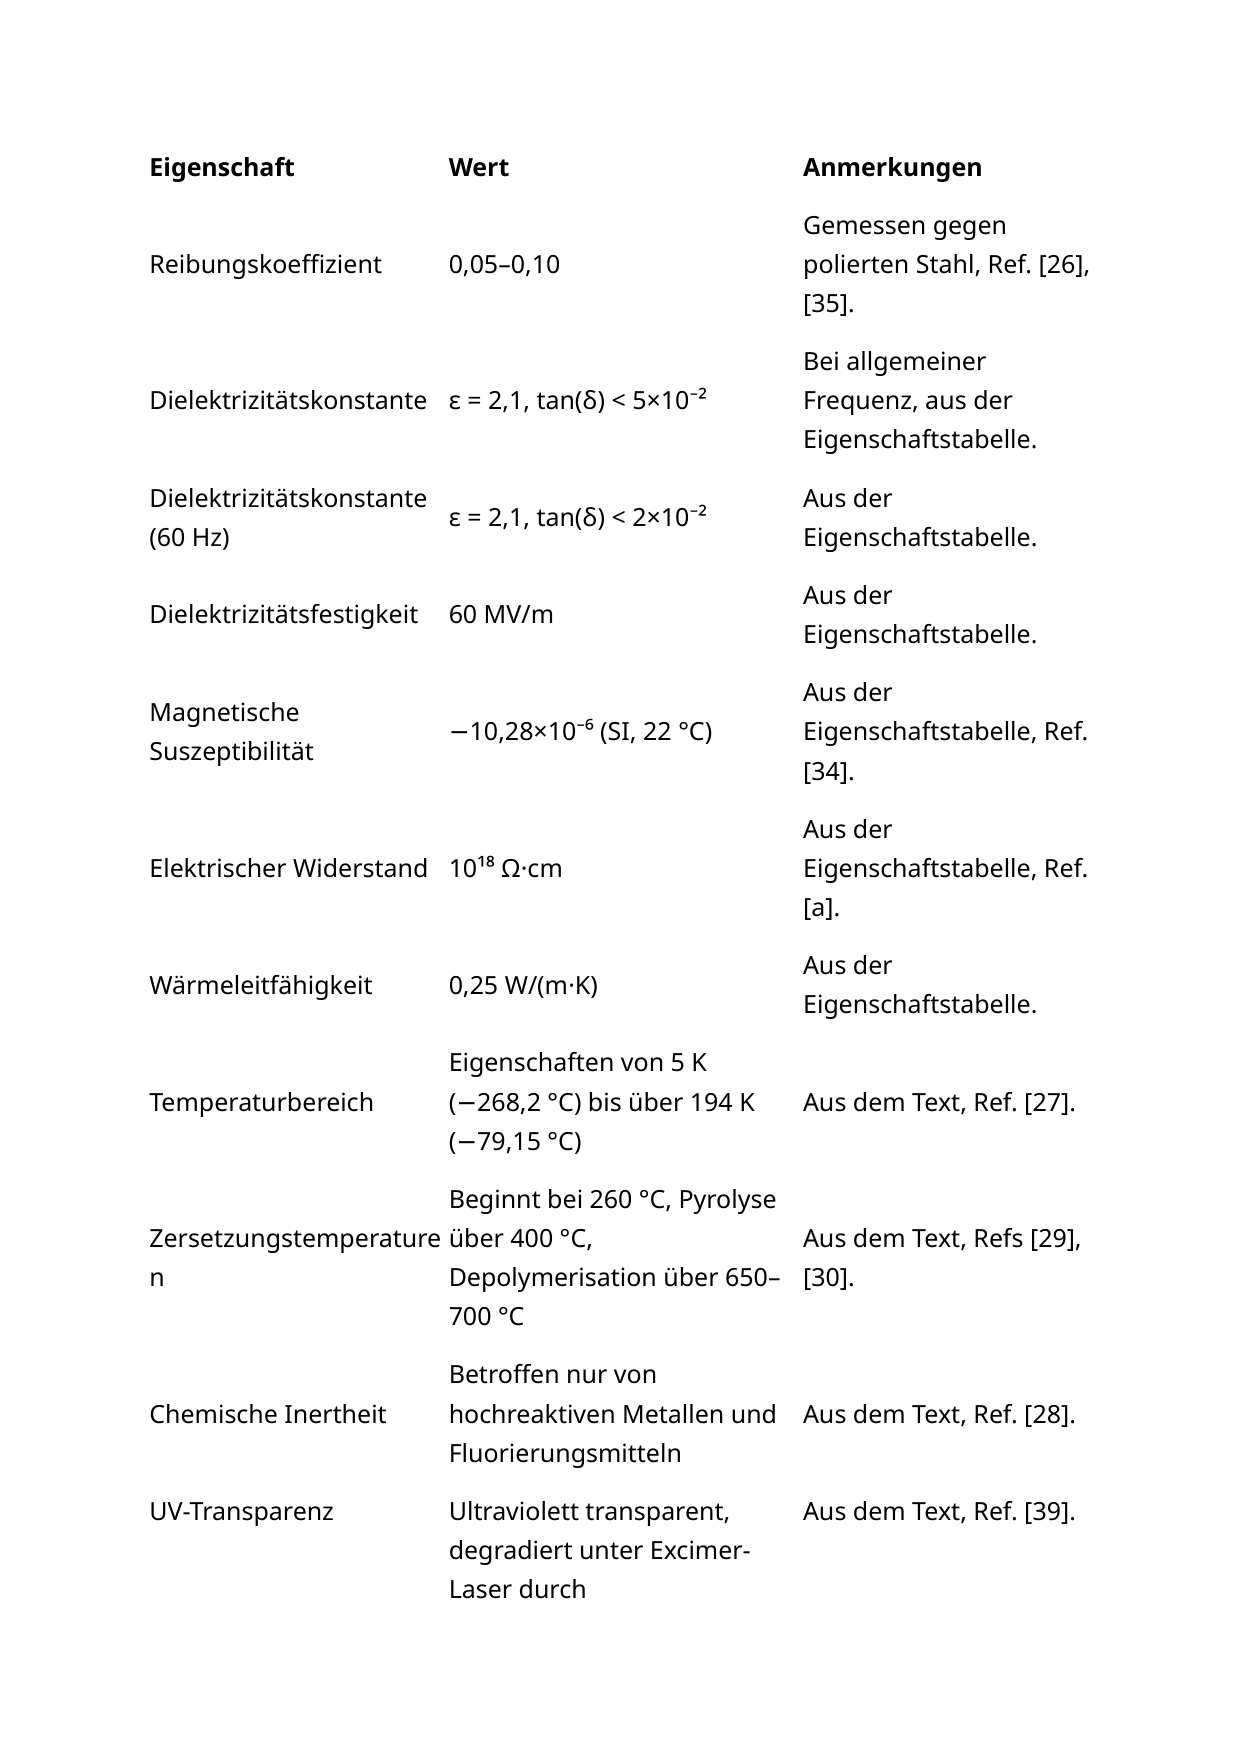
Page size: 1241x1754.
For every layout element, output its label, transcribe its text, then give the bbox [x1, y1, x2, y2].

table_cell Dielektrizitätsfestigkeit [148, 576, 447, 673]
table_cell Aus dem Text, Ref. [27]. [801, 1044, 1093, 1180]
table_cell UV-Transparenz [148, 1492, 447, 1607]
table_cell 10¹⁸ Ω·cm [447, 810, 801, 946]
table_header Anmerkungen [801, 148, 1093, 206]
table_cell 60 MV/m [447, 576, 801, 673]
table_cell Gemessen gegen polierten Stahl, Ref. [26], [35]. [801, 206, 1093, 342]
table_cell −10,28×10⁻⁶ (SI, 22 °C) [447, 673, 801, 810]
table_cell ε = 2,1, tan(δ) < 2×10⁻² [447, 479, 801, 576]
table_cell Dielektrizitätskonstante (60 Hz) [148, 479, 447, 576]
table_cell Beginnt bei 260 °C, Pyrolyse über 400 °C, Depolymerisation über 650–700 °C [447, 1180, 801, 1356]
table_cell Betroffen nur von hochreaktiven Metallen und Fluorierungsmitteln [447, 1356, 801, 1492]
table_cell Reibungskoeffizient [148, 206, 447, 342]
table_cell Temperaturbereich [148, 1044, 447, 1180]
table_cell Aus der Eigenschaftstabelle. [801, 946, 1093, 1043]
table_cell Chemische Inertheit [148, 1356, 447, 1492]
table_cell Bei allgemeiner Frequenz, aus der Eigenschaftstabelle. [801, 342, 1093, 479]
table_cell ε = 2,1, tan(δ) < 5×10⁻² [447, 342, 801, 479]
table_cell Dielektrizitätskonstante [148, 342, 447, 479]
table_cell Eigenschaften von 5 K (−268,2 °C) bis über 194 K (−79,15 °C) [447, 1044, 801, 1180]
table_cell 0,05–0,10 [447, 206, 801, 342]
table_header Wert [447, 148, 801, 206]
table_cell Aus dem Text, Ref. [28]. [801, 1356, 1093, 1492]
table_cell Aus der Eigenschaftstabelle. [801, 576, 1093, 673]
table_cell Elektrischer Widerstand [148, 810, 447, 946]
table_cell 0,25 W/(m·K) [447, 946, 801, 1043]
table_cell Aus der Eigenschaftstabelle, Ref. [34]. [801, 673, 1093, 810]
table_cell Zersetzungstemperaturen [148, 1180, 447, 1356]
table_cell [447, 1492, 801, 1607]
table_cell Aus dem Text, Refs [29], [30]. [801, 1180, 1093, 1356]
table_cell Aus der Eigenschaftstabelle, Ref. [a]. [801, 810, 1093, 946]
table_cell Wärmeleitfähigkeit [148, 946, 447, 1043]
table_cell Aus dem Text, Ref. [39]. [801, 1492, 1093, 1607]
table_cell Magnetische Suszeptibilität [148, 673, 447, 810]
table_header Eigenschaft [148, 148, 447, 206]
table_cell Aus der Eigenschaftstabelle. [801, 479, 1093, 576]
